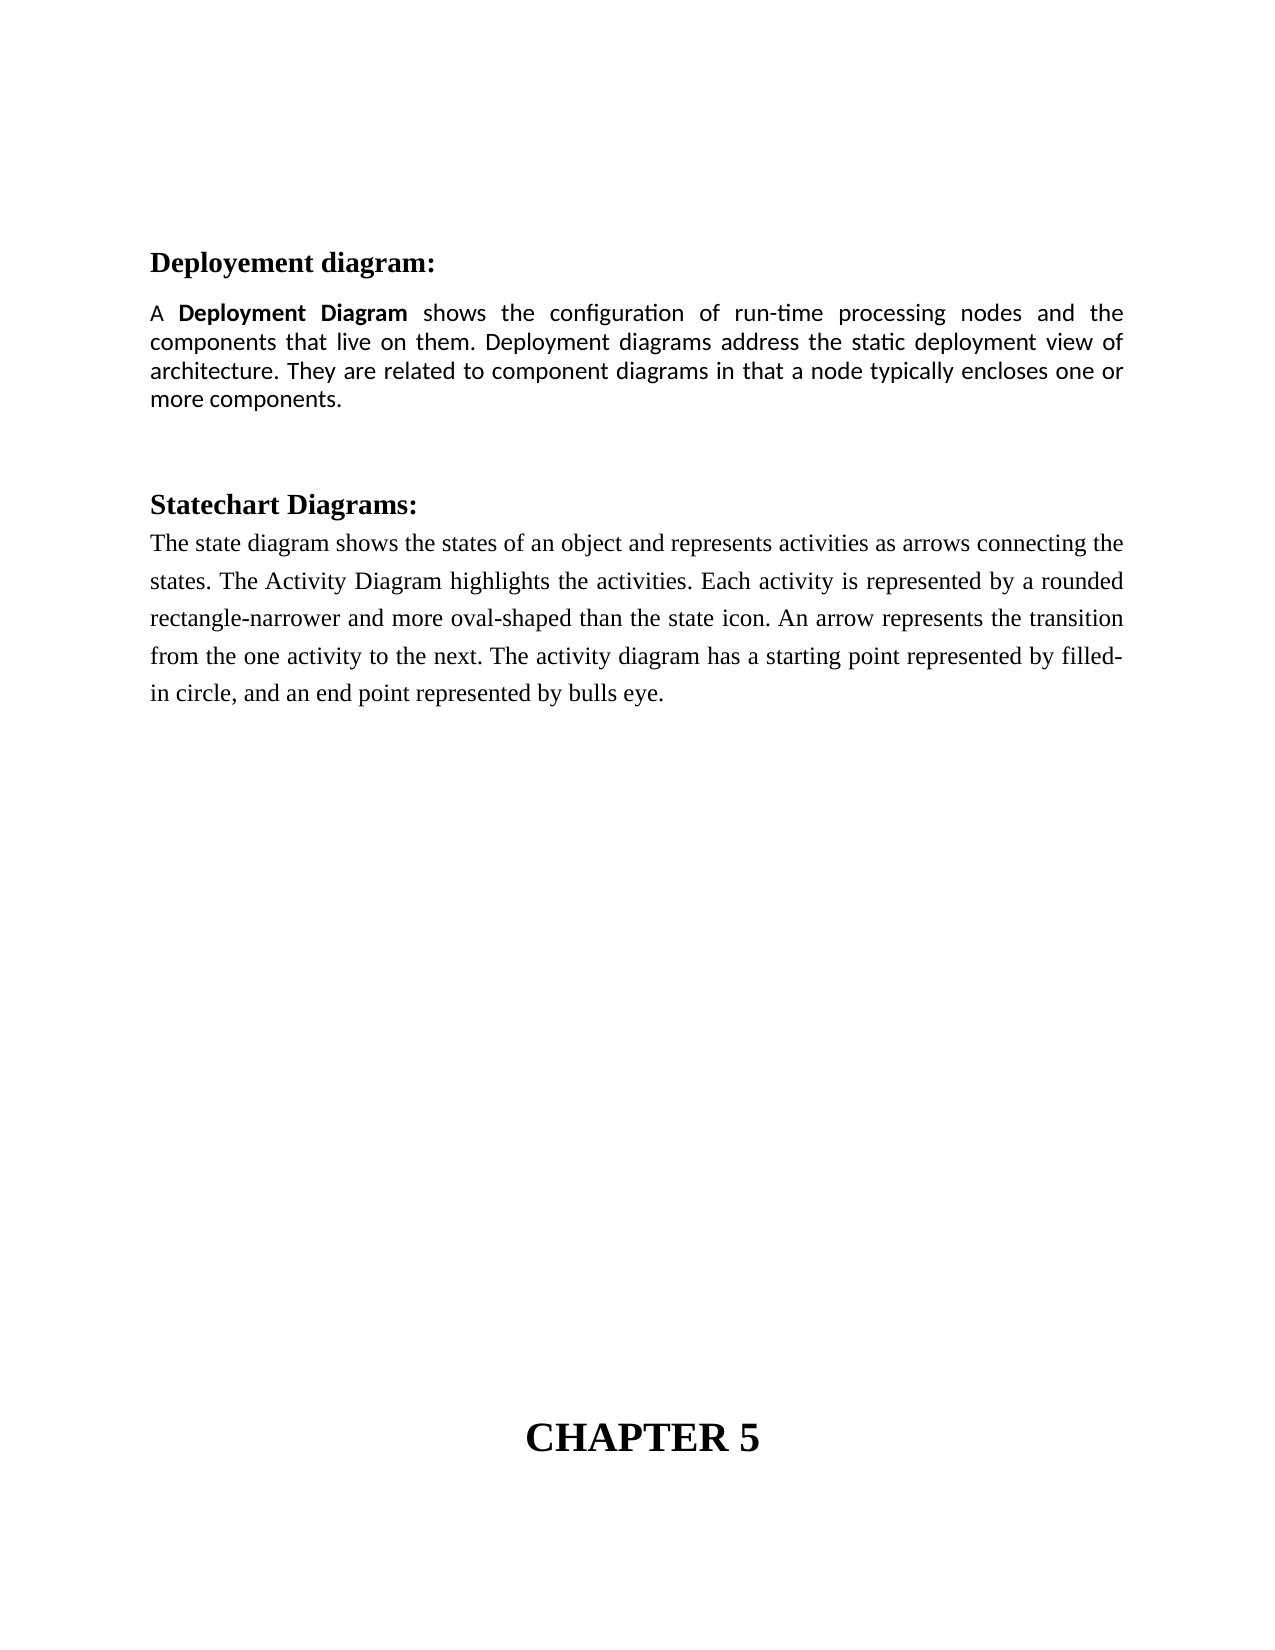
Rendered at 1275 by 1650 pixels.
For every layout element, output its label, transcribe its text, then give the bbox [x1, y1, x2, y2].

text A Deployment Diagram shows the configuration of run-time processing nodes and the components that live on them. Deployment diagrams address the static deployment view of architecture. They are related to component diagrams in that a node typically encloses one or more components. [150, 299, 1125, 414]
text Deployement diagram: [150, 249, 1125, 278]
text The state diagram shows the states of an object and represents activities as arrows connecting the states. The Activity Diagram highlights the activities. Each activity is represented by a rounded rectangle-narrower and more oval-shaped than the state icon. An arrow represents the transition from the one activity to the next. The activity diagram has a starting point represented by filled-in circle, and an end point represented by bulls eye. [150, 522, 1125, 709]
text Statechart Diagrams: [150, 484, 1125, 522]
text CHAPTER 5 [150, 1429, 1125, 1457]
